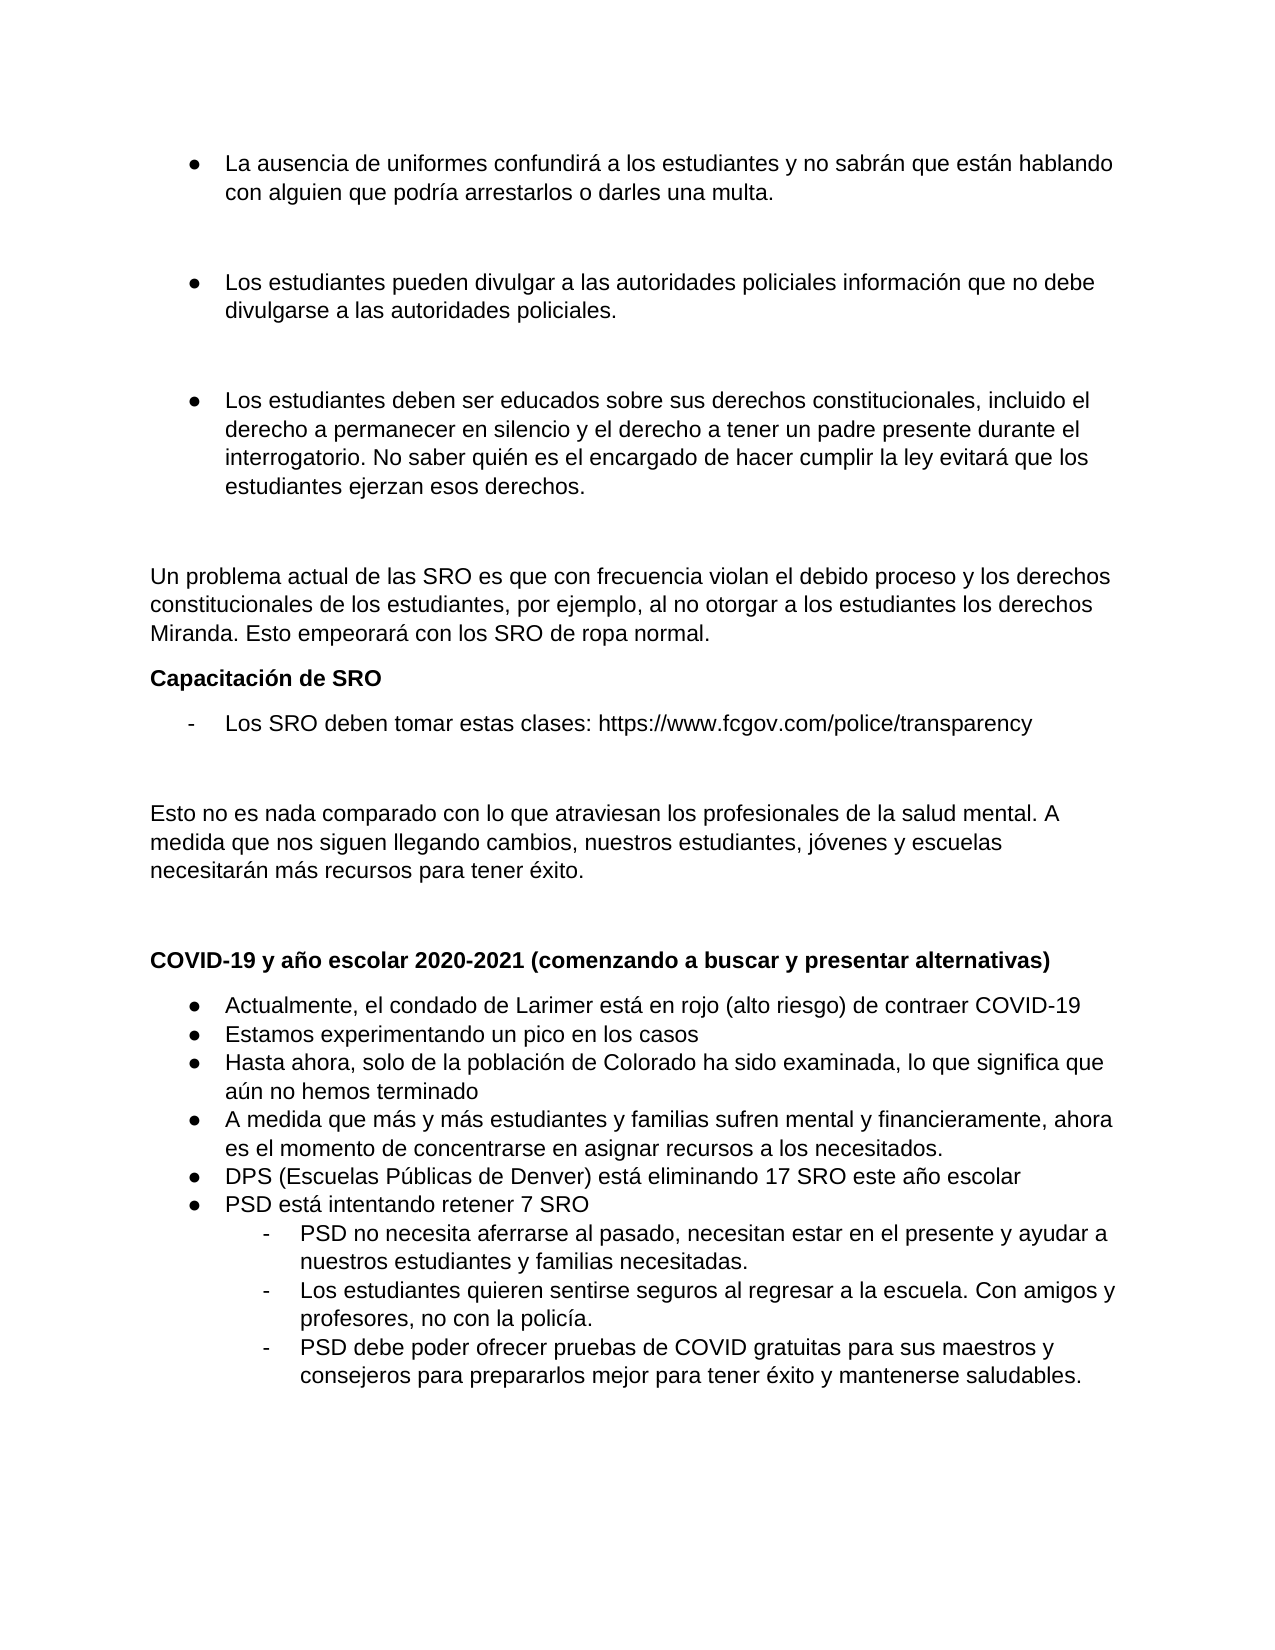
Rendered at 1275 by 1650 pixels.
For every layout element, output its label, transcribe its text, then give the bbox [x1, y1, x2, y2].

list Los estudiantes deben ser educados sobre sus derechos constitucionales, incluido el derecho a permanecer en silencio y el derecho a tener un padre presente durante el interrogatorio. No saber quién es el encargado de hacer cumplir la ley evitará que los estudiantes ejerzan esos derechos. [187, 387, 1125, 499]
list PSD está intentando retener 7 SRO [187, 1191, 1125, 1218]
list PSD no necesita aferrarse al pasado, necesitan estar en el presente y ayudar a nuestros estudiantes y familias necesitadas. [262, 1220, 1125, 1274]
text Un problema actual de las SRO es que con frecuencia violan el debido proceso y los derechos constitucionales de los estudiantes, por ejemplo, al no otorgar a los estudiantes los derechos Miranda. Esto empeorará con los SRO de ropa normal. [150, 563, 1125, 646]
text COVID-19 y año escolar 2020-2021 (comenzando a buscar y presentar alternativas) [150, 947, 1125, 973]
text Esto no es nada comparado con lo que atraviesan los profesionales de la salud mental. A medida que nos siguen llegando cambios, nuestros estudiantes, jóvenes y escuelas necesitarán más recursos para tener éxito. [150, 800, 1125, 883]
list Los estudiantes quieren sentirse seguros al regresar a la escuela. Con amigos y profesores, no con la policía. [262, 1277, 1125, 1331]
list Estamos experimentando un pico en los casos [187, 1021, 1125, 1047]
list A medida que más y más estudiantes y familias sufren mental y financieramente, ahora es el momento de concentrarse en asignar recursos a los necesitados. [187, 1106, 1125, 1161]
list Los estudiantes pueden divulgar a las autoridades policiales información que no debe divulgarse a las autoridades policiales. [187, 269, 1125, 323]
list Hasta ahora, solo de la población de Colorado ha sido examinada, lo que significa que aún no hemos terminado [187, 1049, 1125, 1104]
list La ausencia de uniformes confundirá a los estudiantes y no sabrán que están hablando con alguien que podría arrestarlos o darles una multa. [187, 150, 1125, 205]
list Los SRO deben tomar estas clases: https://www.fcgov.com/police/transparency [187, 710, 1125, 736]
list PSD debe poder ofrecer pruebas de COVID gratuitas para sus maestros y consejeros para prepararlos mejor para tener éxito y mantenerse saludables. [262, 1333, 1125, 1388]
text Capacitación de SRO [150, 665, 1125, 691]
list DPS (Escuelas Públicas de Denver) está eliminando 17 SRO este año escolar [187, 1163, 1125, 1189]
list Actualmente, el condado de Larimer está en rojo (alto riesgo) de contraer COVID-19 [187, 992, 1125, 1019]
